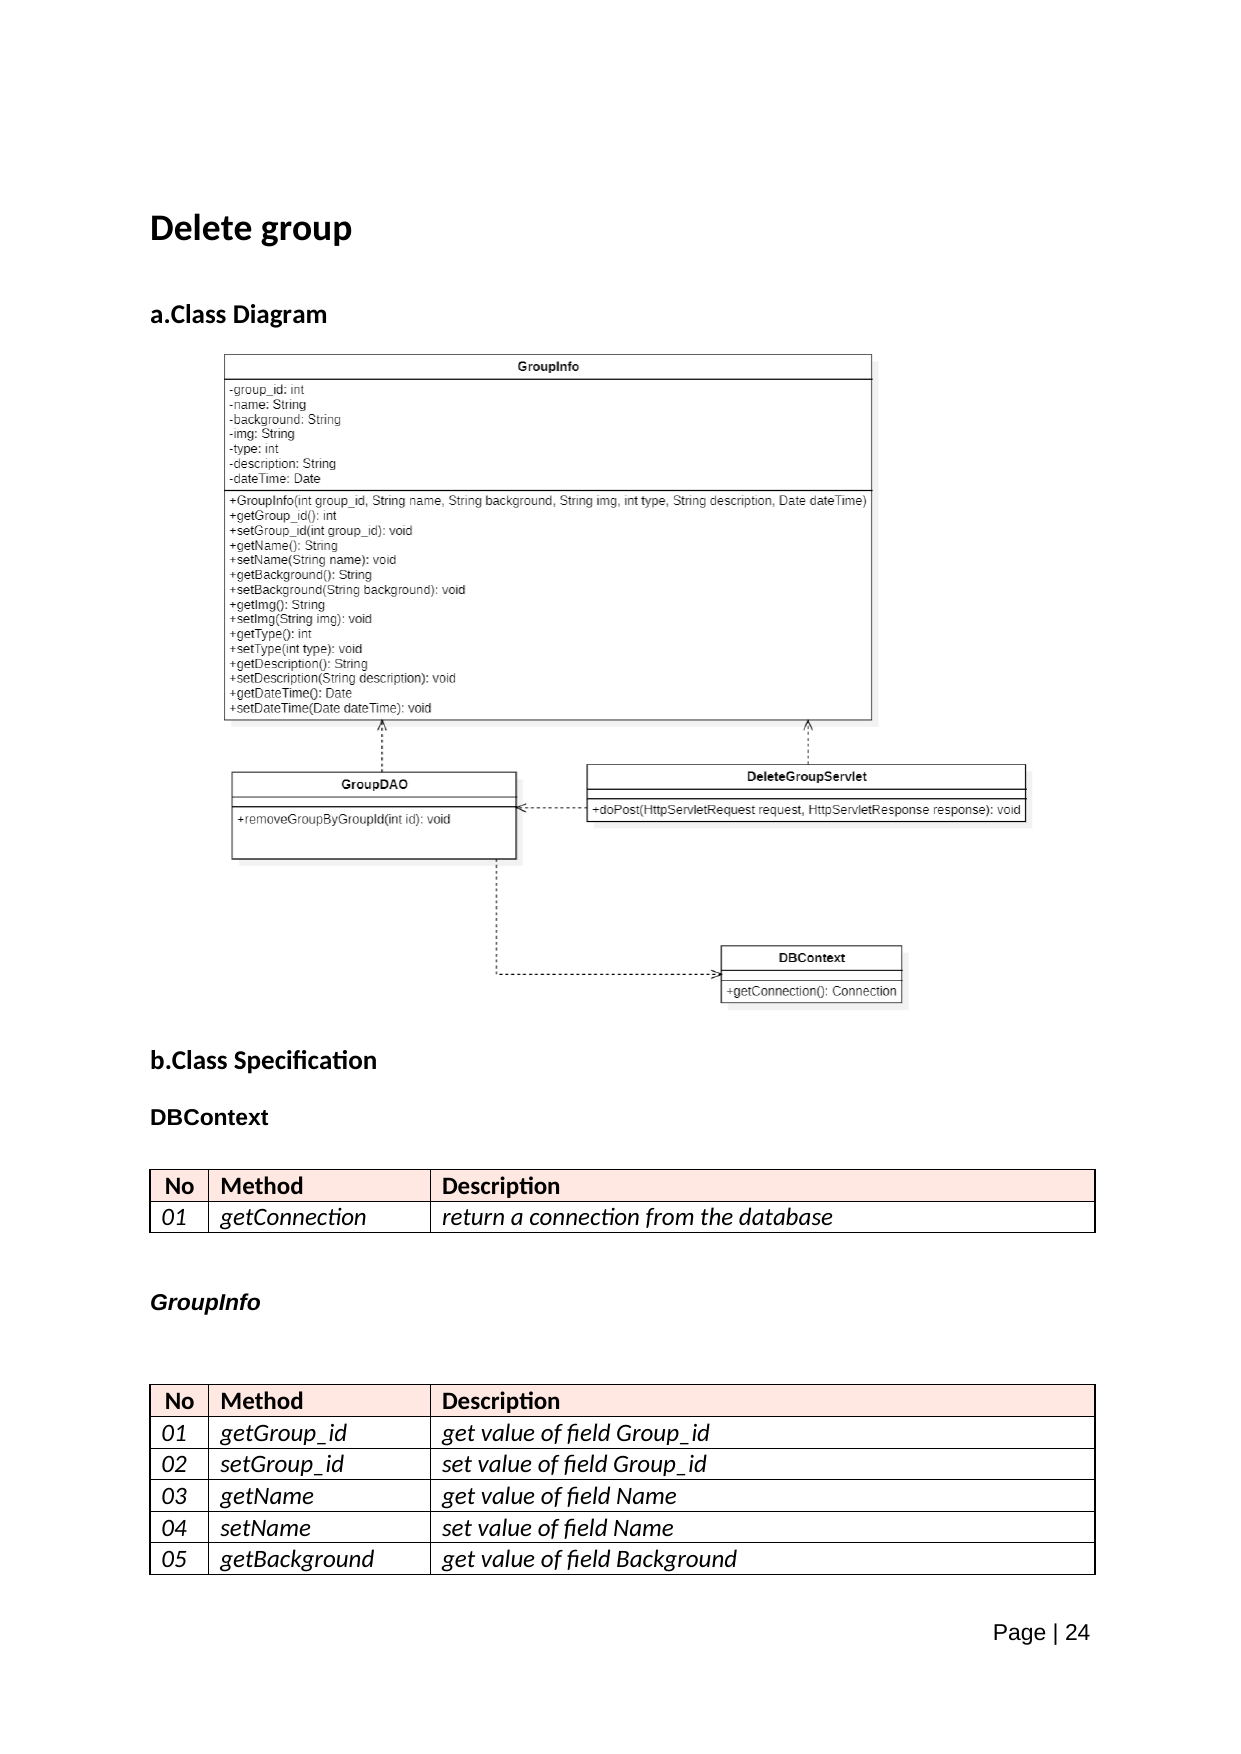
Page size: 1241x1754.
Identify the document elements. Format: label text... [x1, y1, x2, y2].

subtitle a.Class Diagram [150, 297, 1090, 330]
table_cell set value of field Name [431, 1512, 1094, 1542]
table_cell 05 [151, 1543, 208, 1574]
picture [150, 332, 1091, 1025]
table_cell get value of field Background [431, 1543, 1094, 1574]
table_cell set value of field Group_id [431, 1449, 1094, 1479]
subtitle DBContext [150, 1104, 1090, 1130]
table_cell 03 [151, 1480, 208, 1511]
table_cell 01 [151, 1202, 208, 1232]
table_cell return a connection from the database [431, 1202, 1094, 1232]
table_header No [151, 1385, 208, 1416]
table_cell 04 [151, 1512, 208, 1542]
table_cell 01 [151, 1417, 208, 1447]
subtitle GroupInfo [150, 1289, 1090, 1315]
table_cell getBackground [209, 1543, 430, 1574]
table_cell getConnection [209, 1202, 430, 1232]
table_cell get value of field Name [431, 1480, 1094, 1511]
table_cell get value of field Group_id [431, 1417, 1094, 1447]
table_cell getGroup_id [209, 1417, 430, 1447]
table_header No [151, 1170, 208, 1201]
table_header Method [209, 1170, 430, 1201]
table_header Description [431, 1385, 1094, 1416]
subtitle b.Class Specification [150, 1043, 1090, 1076]
table_header Method [209, 1385, 430, 1416]
table_cell setName [209, 1512, 430, 1542]
table_cell getName [209, 1480, 430, 1511]
subtitle Delete group [150, 204, 1090, 249]
table_header Description [431, 1170, 1094, 1201]
table_cell setGroup_id [209, 1449, 430, 1479]
table_cell 02 [151, 1449, 208, 1479]
